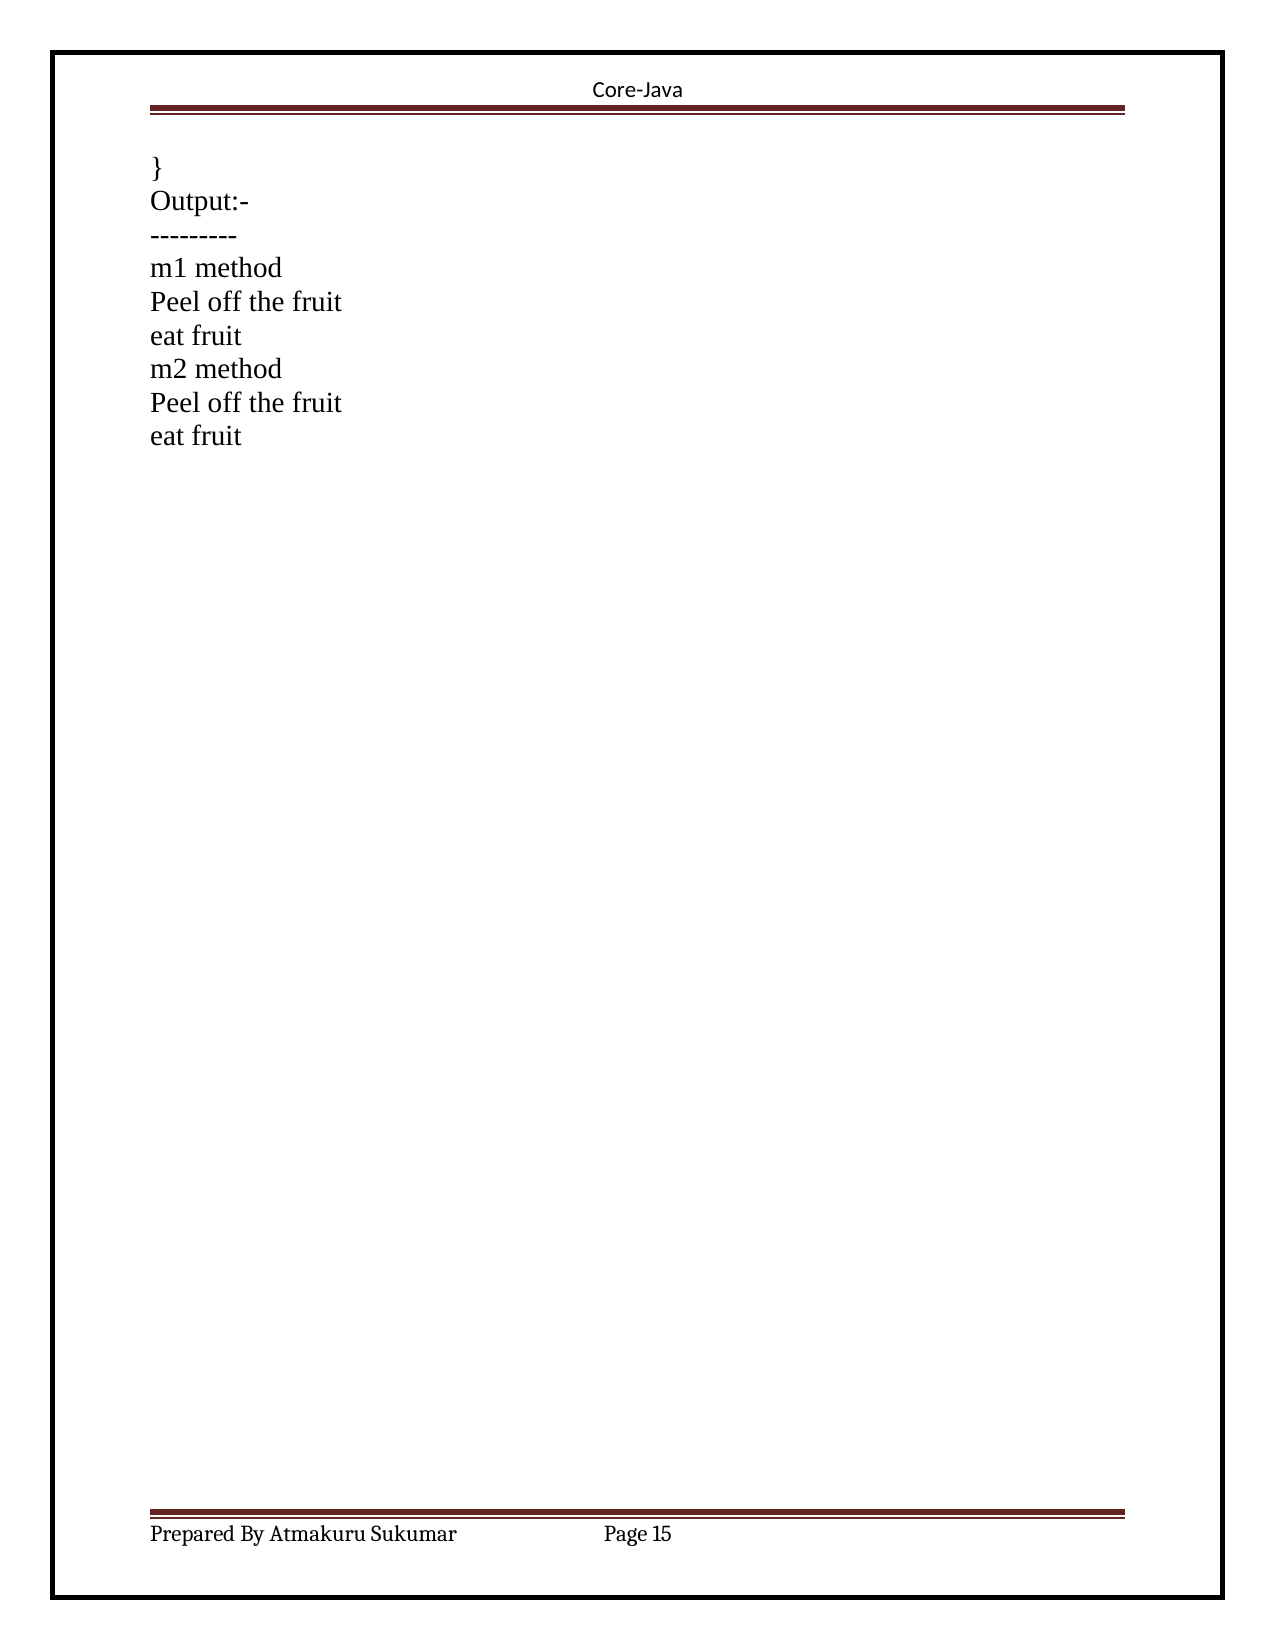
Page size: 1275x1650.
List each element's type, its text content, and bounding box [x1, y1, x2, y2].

text --------- [150, 217, 1125, 251]
text m1 method [150, 251, 1125, 284]
text eat fruit [150, 418, 1125, 452]
text Output:- [150, 183, 1125, 217]
text Peel off the fruit [150, 385, 1125, 418]
text } [150, 150, 1125, 183]
text m2 method [150, 351, 1125, 385]
text eat fruit [150, 318, 1125, 351]
text Peel off the fruit [150, 284, 1125, 318]
